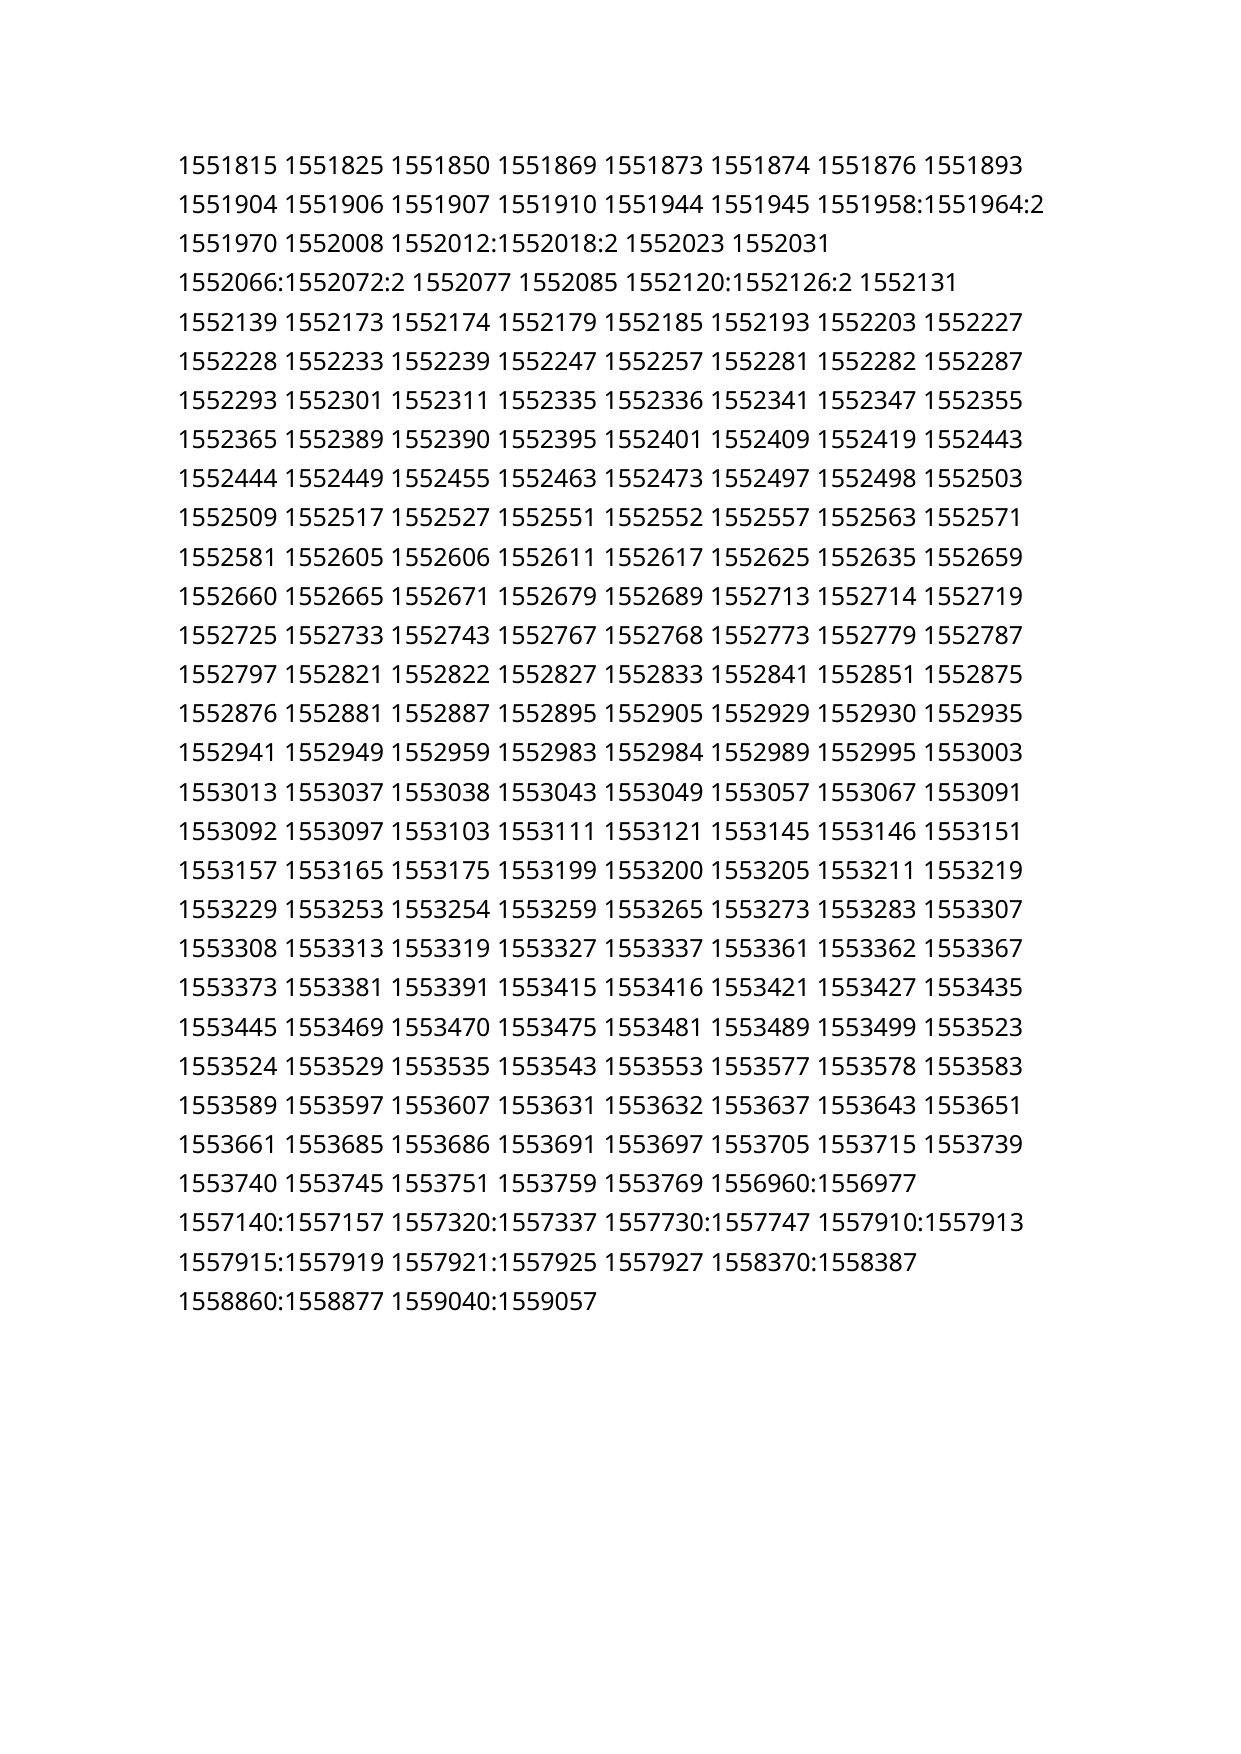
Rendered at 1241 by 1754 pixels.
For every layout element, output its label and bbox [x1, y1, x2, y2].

text [177, 148, 1063, 1317]
